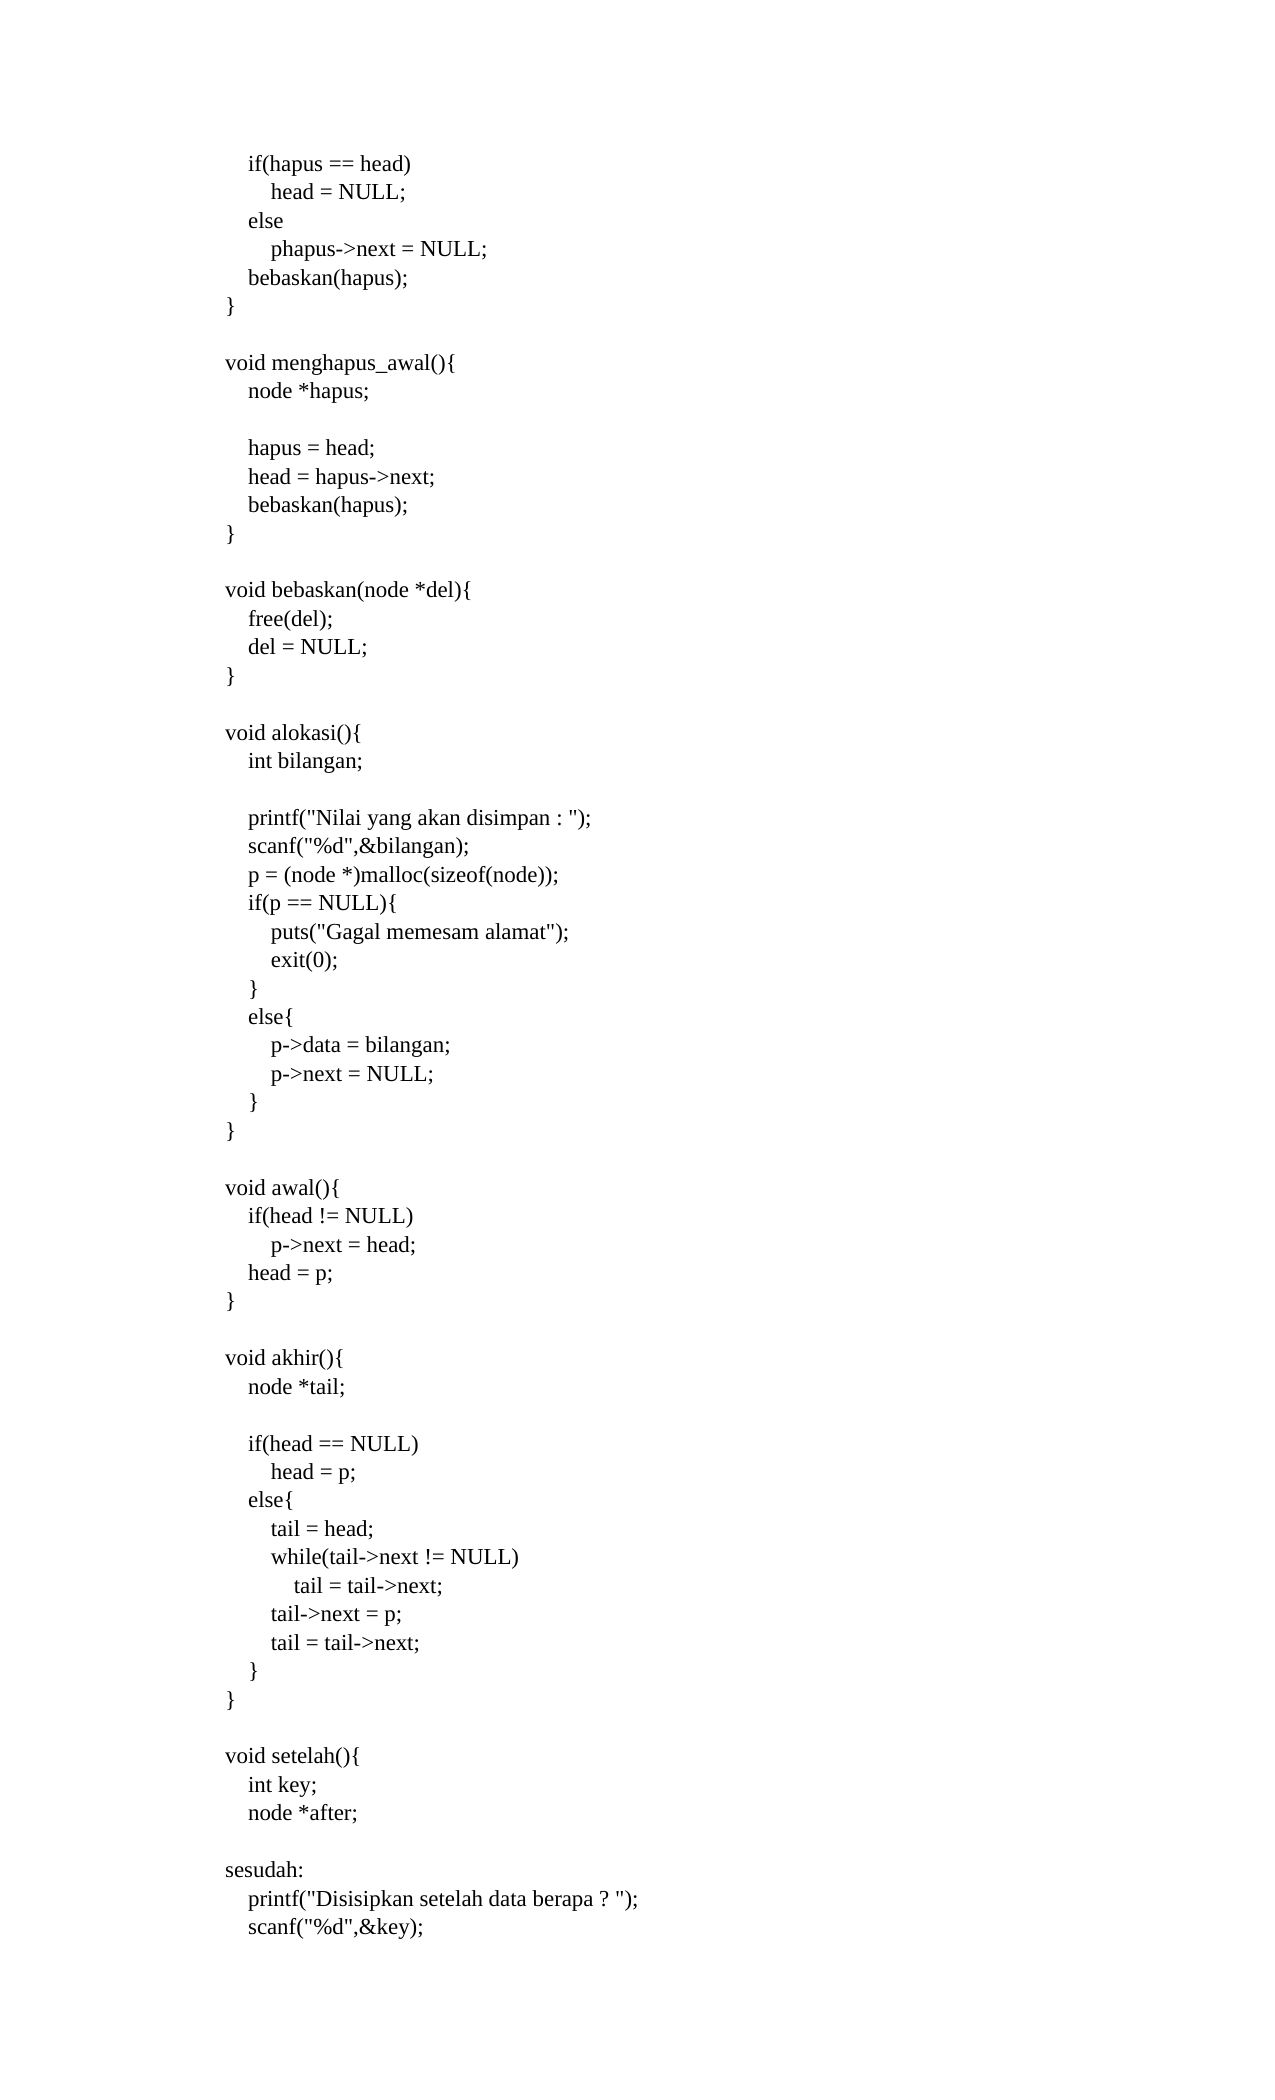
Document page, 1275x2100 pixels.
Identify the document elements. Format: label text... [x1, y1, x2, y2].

list } [225, 1657, 1125, 1683]
list node *hapus; [225, 377, 1125, 404]
list tail = tail->next; [225, 1572, 1125, 1598]
list sesudah: [225, 1856, 1125, 1883]
list free(del); [225, 605, 1125, 631]
list phapus->next = NULL; [225, 235, 1125, 262]
list if(head == NULL) [225, 1430, 1125, 1456]
list else [225, 207, 1125, 233]
list } [225, 975, 1125, 1001]
list hapus = head; [225, 434, 1125, 461]
list if(head != NULL) [225, 1202, 1125, 1228]
list void setelah(){ [225, 1742, 1125, 1769]
list tail = head; [225, 1515, 1125, 1541]
list printf("Nilai yang akan disimpan : "); [225, 804, 1125, 830]
list } [225, 1088, 1125, 1115]
list void alokasi(){ [225, 719, 1125, 745]
list void bebaskan(node *del){ [225, 577, 1125, 603]
list void akhir(){ [225, 1344, 1125, 1371]
list p->next = NULL; [225, 1060, 1125, 1086]
list else{ [225, 1487, 1125, 1513]
list void awal(){ [225, 1174, 1125, 1200]
list scanf("%d",&key); [225, 1913, 1125, 1939]
list p->data = bilangan; [225, 1032, 1125, 1058]
list } [225, 1686, 1125, 1712]
list else{ [225, 1003, 1125, 1029]
list scanf("%d",&bilangan); [225, 832, 1125, 859]
list if(p == NULL){ [225, 889, 1125, 916]
list } [225, 1117, 1125, 1143]
list tail = tail->next; [225, 1629, 1125, 1655]
list int key; [225, 1771, 1125, 1797]
list bebaskan(hapus); [225, 491, 1125, 518]
list head = hapus->next; [225, 463, 1125, 489]
list head = p; [225, 1259, 1125, 1285]
list } [225, 520, 1125, 546]
list p = (node *)malloc(sizeof(node)); [225, 861, 1125, 887]
list node *tail; [225, 1373, 1125, 1399]
list head = p; [225, 1458, 1125, 1484]
list } [225, 662, 1125, 688]
list bebaskan(hapus); [225, 264, 1125, 290]
list while(tail->next != NULL) [225, 1543, 1125, 1570]
list del = NULL; [225, 633, 1125, 660]
list p->next = head; [225, 1231, 1125, 1257]
list } [225, 1287, 1125, 1314]
list } [225, 292, 1125, 318]
list int bilangan; [225, 747, 1125, 773]
list void menghapus_awal(){ [225, 349, 1125, 375]
list head = NULL; [225, 178, 1125, 205]
list printf("Disisipkan setelah data berapa ? "); [225, 1885, 1125, 1911]
list exit(0); [225, 946, 1125, 973]
list tail->next = p; [225, 1600, 1125, 1627]
list puts("Gagal memesam alamat"); [225, 918, 1125, 944]
list if(hapus == head) [225, 150, 1125, 176]
list node *after; [225, 1799, 1125, 1826]
